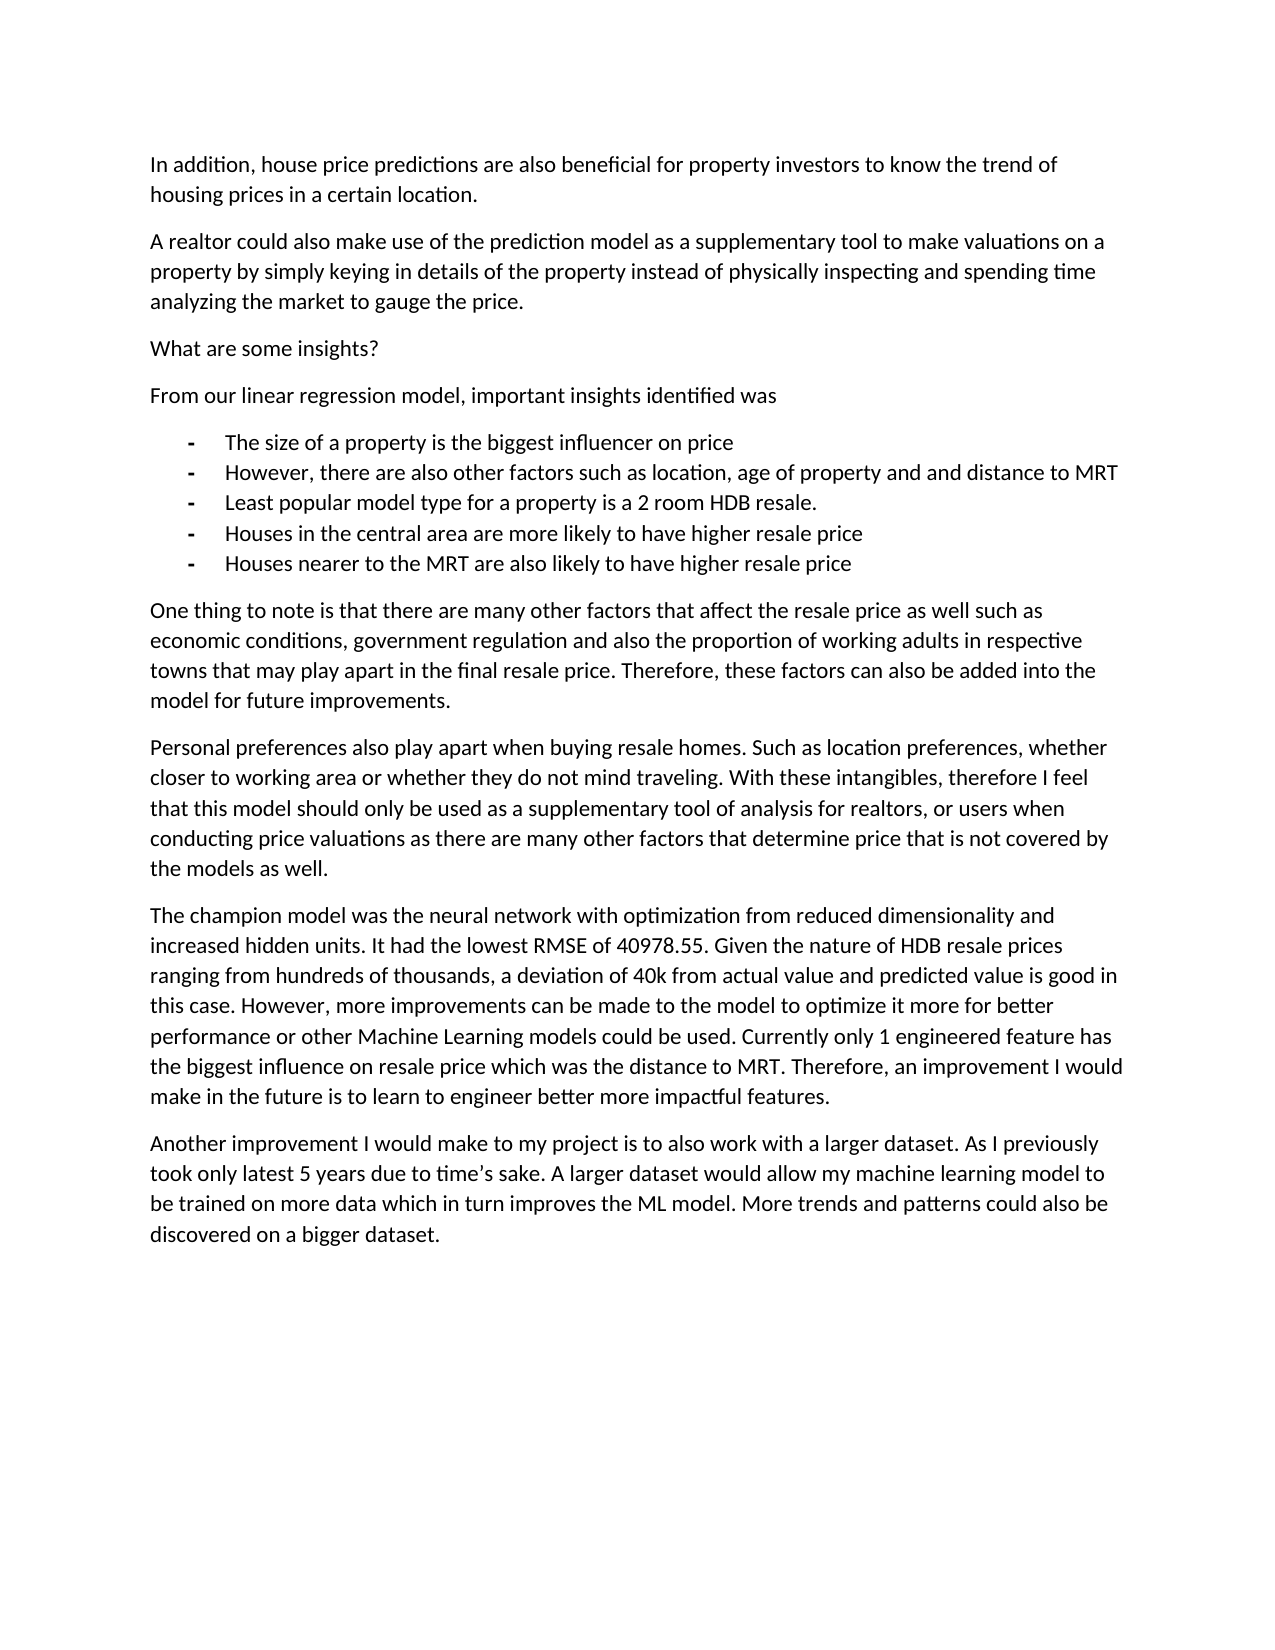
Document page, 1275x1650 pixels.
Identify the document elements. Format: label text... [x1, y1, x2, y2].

list The size of a property is the biggest influencer on price [187, 428, 1125, 456]
list Least popular model type for a property is a 2 room HDB resale. [187, 488, 1125, 517]
text The champion model was the neural network with optimization from reduced dimensionality and increased hidden units. It had the lowest RMSE of 40978.55. Given the nature of HDB resale prices ranging from hundreds of thousands, a deviation of 40k from actual value and predicted value is good in this case. However, more improvements can be made to the model to optimize it more for better performance or other Machine Learning models could be used. Currently only 1 engineered feature has the biggest influence on resale price which was the distance to MRT. Therefore, an improvement I would make in the future is to learn to engineer better more impactful features. [150, 901, 1125, 1110]
text Personal preferences also play apart when buying resale homes. Such as location preferences, whether closer to working area or whether they do not mind traveling. With these intangibles, therefore I feel that this model should only be used as a supplementary tool of analysis for realtors, or users when conducting price valuations as there are many other factors that determine price that is not covered by the models as well. [150, 733, 1125, 882]
list However, there are also other factors such as location, age of property and and distance to MRT [187, 458, 1125, 486]
text What are some insights? [150, 334, 1125, 362]
text One thing to note is that there are many other factors that affect the resale price as well such as economic conditions, government regulation and also the proportion of working adults in respective towns that may play apart in the final resale price. Therefore, these factors can also be added into the model for future improvements. [150, 596, 1125, 714]
text A realtor could also make use of the prediction model as a supplementary tool to make valuations on a property by simply keying in details of the property instead of physically inspecting and spending time analyzing the market to gauge the price. [150, 227, 1125, 316]
text From our linear regression model, important insights identified was [150, 381, 1125, 409]
list Houses nearer to the MRT are also likely to have higher resale price [187, 549, 1125, 577]
text Another improvement I would make to my project is to also work with a larger dataset. As I previously took only latest 5 years due to time’s sake. A larger dataset would allow my machine learning model to be trained on more data which in turn improves the ML model. More trends and patterns could also be discovered on a bigger dataset. [150, 1129, 1125, 1248]
list Houses in the central area are more likely to have higher resale price [187, 519, 1125, 547]
text In addition, house price predictions are also beneficial for property investors to know the trend of housing prices in a certain location. [150, 150, 1125, 208]
